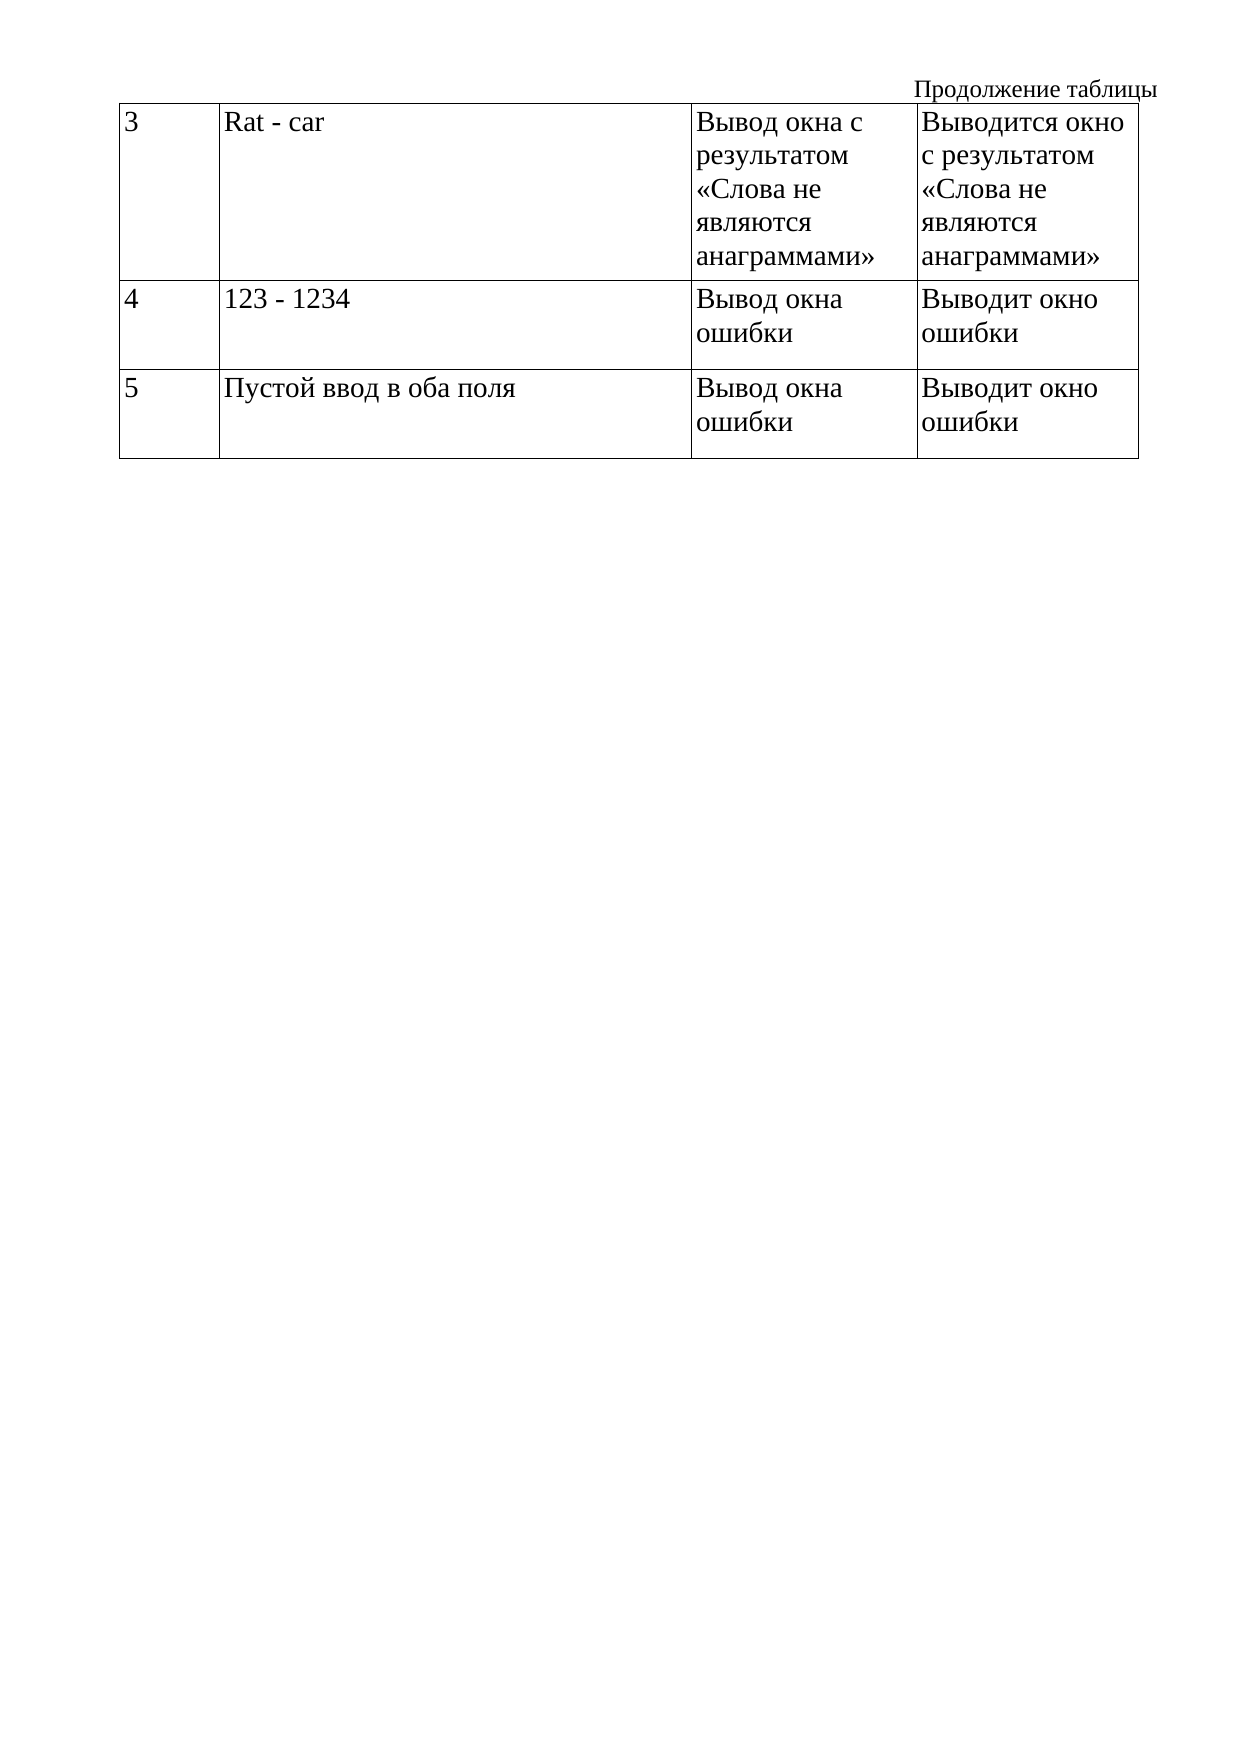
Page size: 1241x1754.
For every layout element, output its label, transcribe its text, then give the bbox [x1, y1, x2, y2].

table_header Выводится окно с результатом «Слова не являются анаграммами» [918, 104, 1138, 280]
table_cell 4 [120, 281, 219, 369]
table_header Вывод окна с результатом «Слова не являются анаграммами» [692, 104, 917, 280]
table_cell Выводит окно ошибки [918, 370, 1138, 458]
table_cell Вывод окна ошибки [692, 370, 917, 458]
table_cell 5 [120, 370, 219, 458]
table_header Rat - car [220, 104, 691, 280]
table_cell Вывод окна ошибки [692, 281, 917, 369]
table_header 3 [120, 104, 219, 280]
text Продолжение таблицы [101, 74, 1157, 103]
table_cell Пустой ввод в оба поля [220, 370, 691, 458]
table_cell Выводит окно ошибки [918, 281, 1138, 369]
table_cell 123 - 1234 [220, 281, 691, 369]
